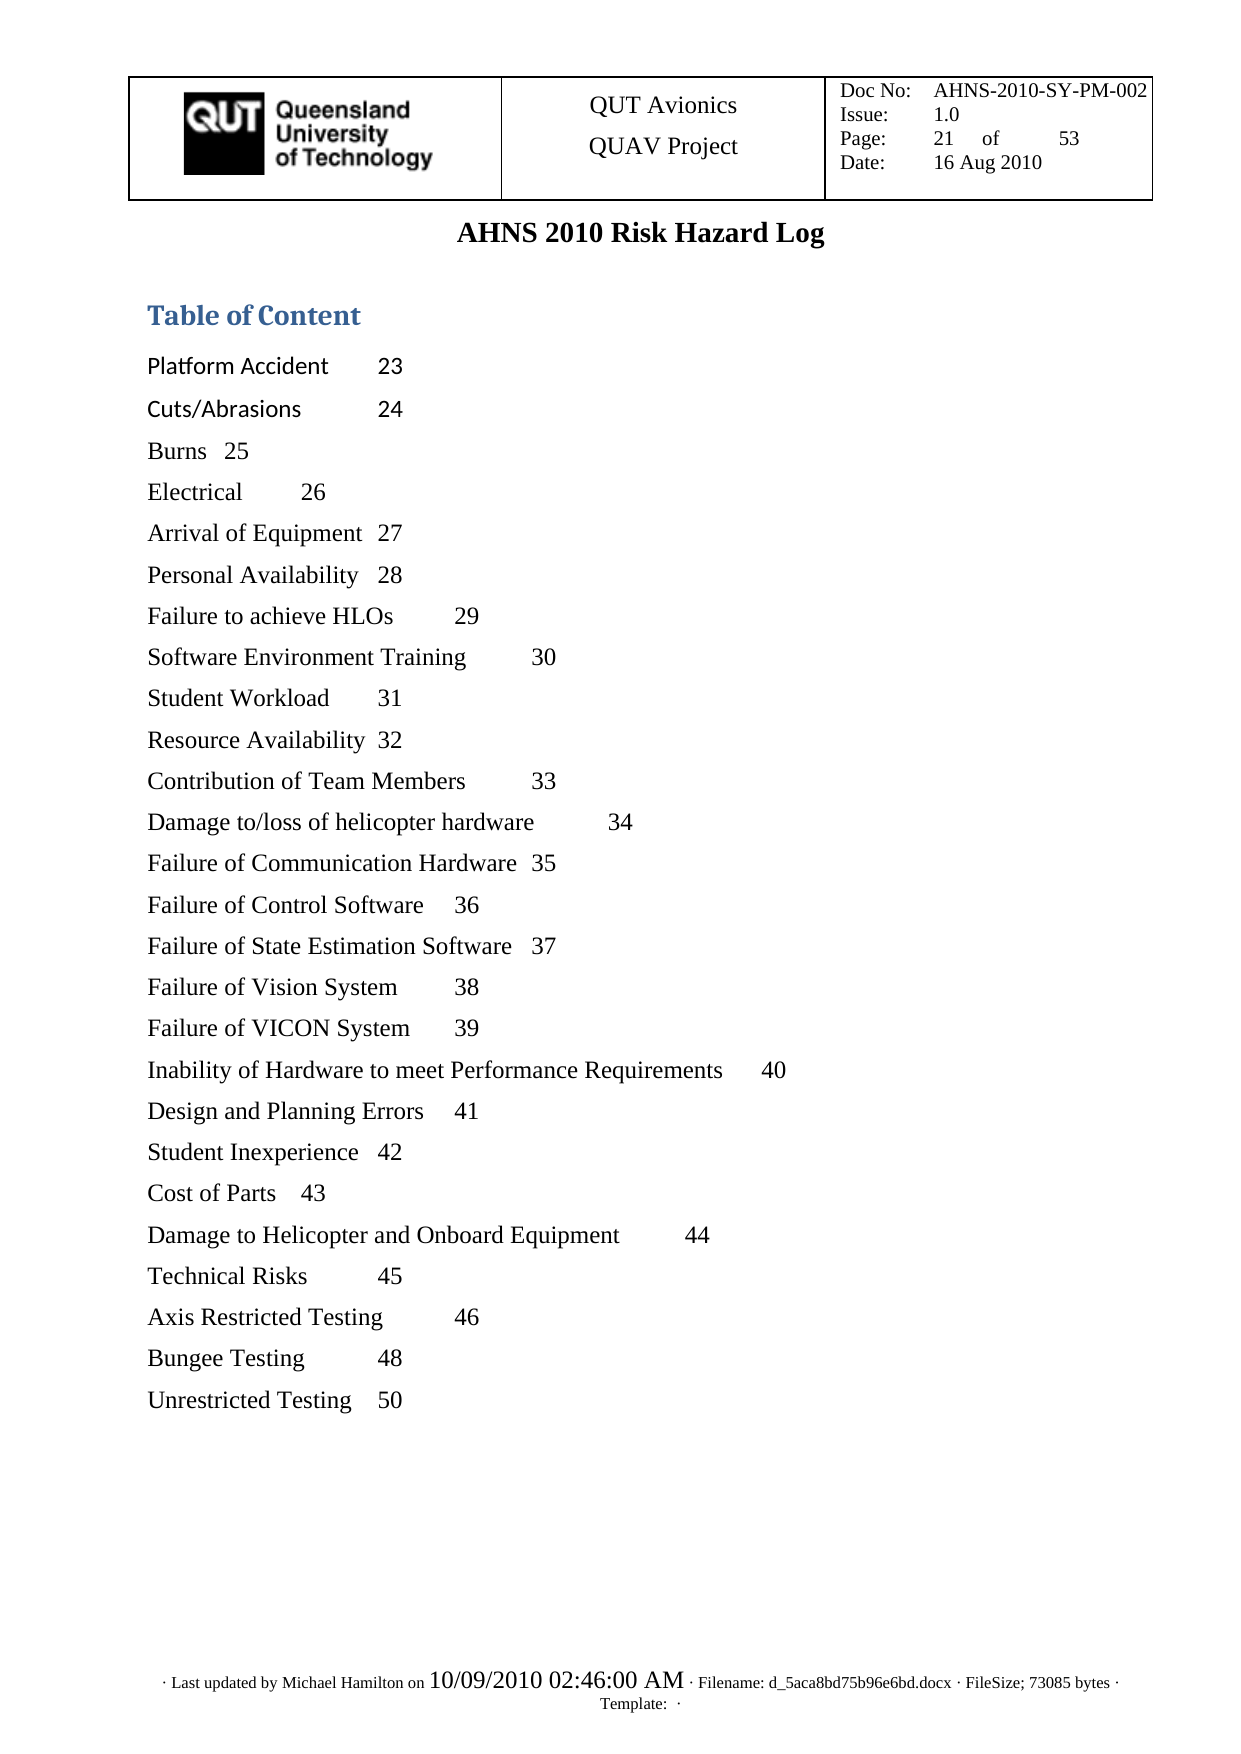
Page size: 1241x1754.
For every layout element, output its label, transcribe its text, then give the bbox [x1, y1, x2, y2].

picture [183, 83, 477, 175]
text AHNS 2010 Risk Hazard Log [147, 215, 1134, 249]
